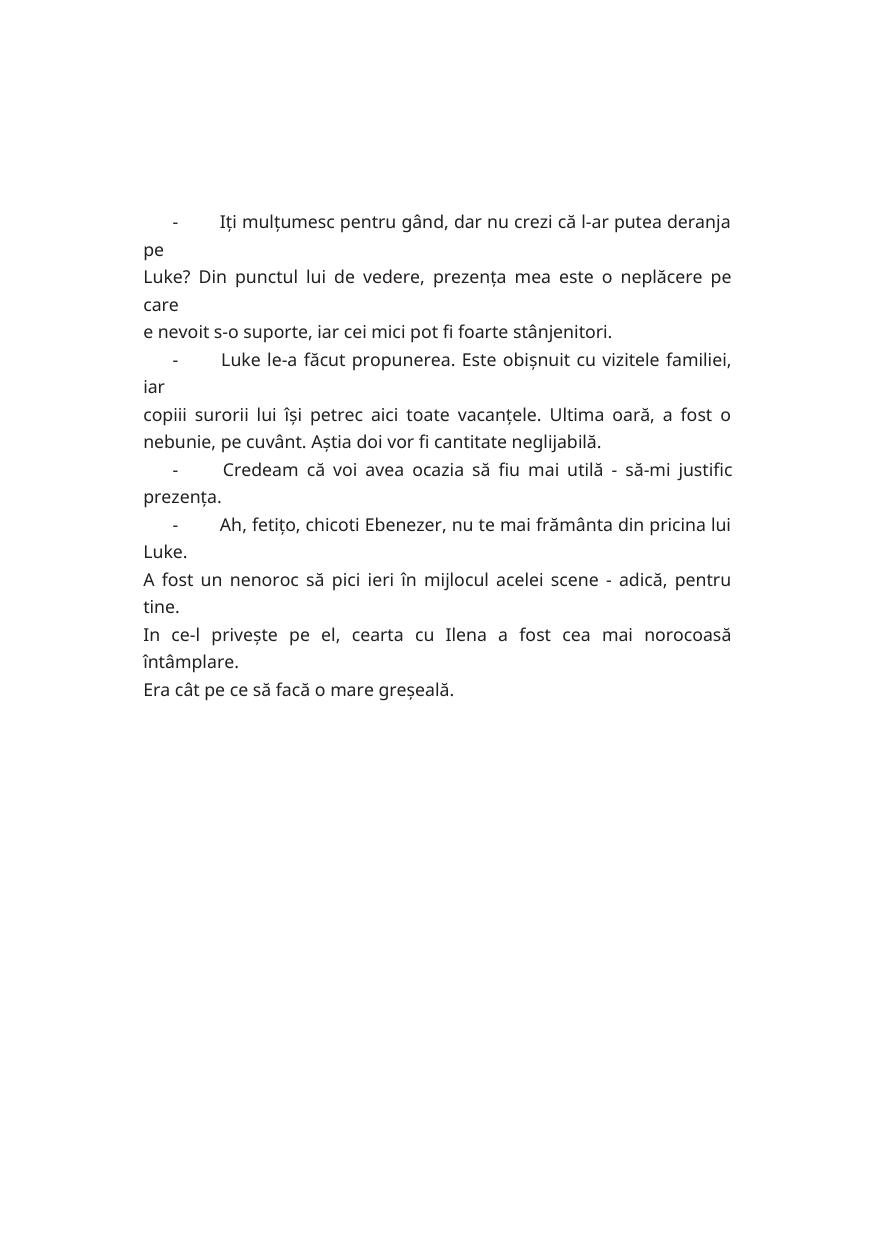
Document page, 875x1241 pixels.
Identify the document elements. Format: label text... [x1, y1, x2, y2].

list Ah, fetiţo, chicoti Ebenezer, nu te mai frământa din pricina lui Luke. A fost un nenoroc să pici ieri în mijlocul acelei scene - adică, pentru tine. In ce-l priveşte pe el, cearta cu Ilena a fost cea mai norocoasă întâmplare. Era cât pe ce să facă o mare greşeală. [143, 509, 732, 702]
list Iţi mulţumesc pentru gând, dar nu crezi că l-ar putea deranja pe Luke? Din punctul lui de vedere, prezenţa mea este o neplăcere pe care e nevoit s-o suporte, iar cei mici pot fi foarte stânjenitori. [143, 207, 732, 344]
list Luke le-a făcut propunerea. Este obişnuit cu vizitele familiei, iar copiii surorii lui îşi petrec aici toate vacanţele. Ultima oară, a fost o nebunie, pe cuvânt. Aştia doi vor fi cantitate neglijabilă. [143, 344, 732, 454]
list Credeam că voi avea ocazia să fiu mai utilă - să-mi justific prezenţa. [143, 454, 734, 509]
